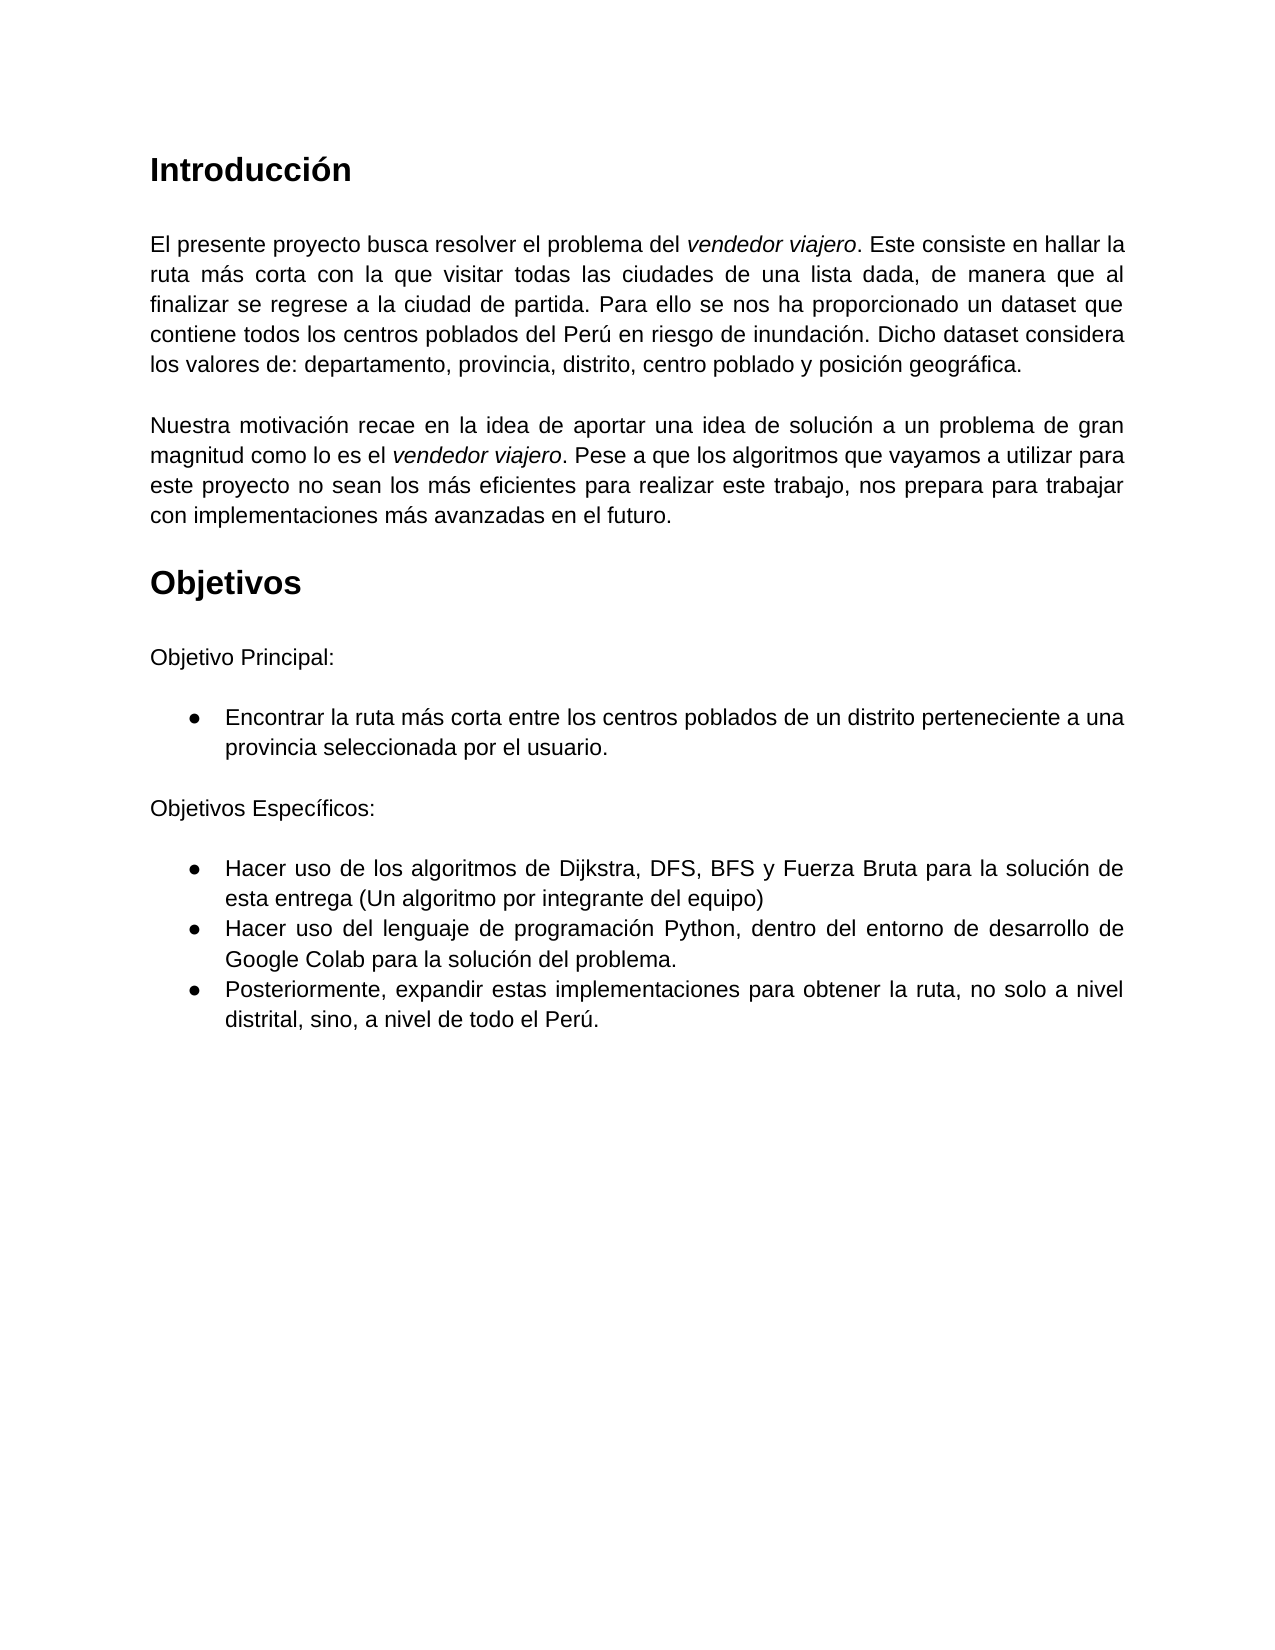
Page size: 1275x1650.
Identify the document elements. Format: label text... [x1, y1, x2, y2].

title Introducción [150, 150, 1125, 188]
text Objetivos Específicos: [150, 794, 1125, 821]
title Objetivos [150, 563, 1125, 601]
text Objetivo Principal: [150, 643, 1125, 670]
text El presente proyecto busca resolver el problema del vendedor viajero. Este consiste en hallar la ruta más corta con la que visitar todas las ciudades de una lista dada, de manera que al finalizar se regrese a la ciudad de partida. Para ello se nos ha proporcionado un dataset que contiene todos los centros poblados del Perú en riesgo de inundación. Dicho dataset considera los valores de: departamento, provincia, distrito, centro poblado y posición geográfica. [150, 231, 1125, 378]
list Hacer uso de los algoritmos de Dijkstra, DFS, BFS y Fuerza Bruta para la solución de esta entrega (Un algoritmo por integrante del equipo) [187, 855, 1125, 912]
text Nuestra motivación recae en la idea de aportar una idea de solución a un problema de gran magnitud como lo es el vendedor viajero. Pese a que los algoritmos que vayamos a utilizar para este proyecto no sean los más eficientes para realizar este trabajo, nos prepara para trabajar con implementaciones más avanzadas en el futuro. [150, 412, 1125, 529]
list Hacer uso del lenguaje de programación Python, dentro del entorno de desarrollo de Google Colab para la solución del problema. [187, 915, 1125, 972]
list Encontrar la ruta más corta entre los centros poblados de un distrito perteneciente a una provincia seleccionada por el usuario. [187, 704, 1125, 761]
list Posteriormente, expandir estas implementaciones para obtener la ruta, no solo a nivel distrital, sino, a nivel de todo el Perú. [187, 976, 1125, 1032]
